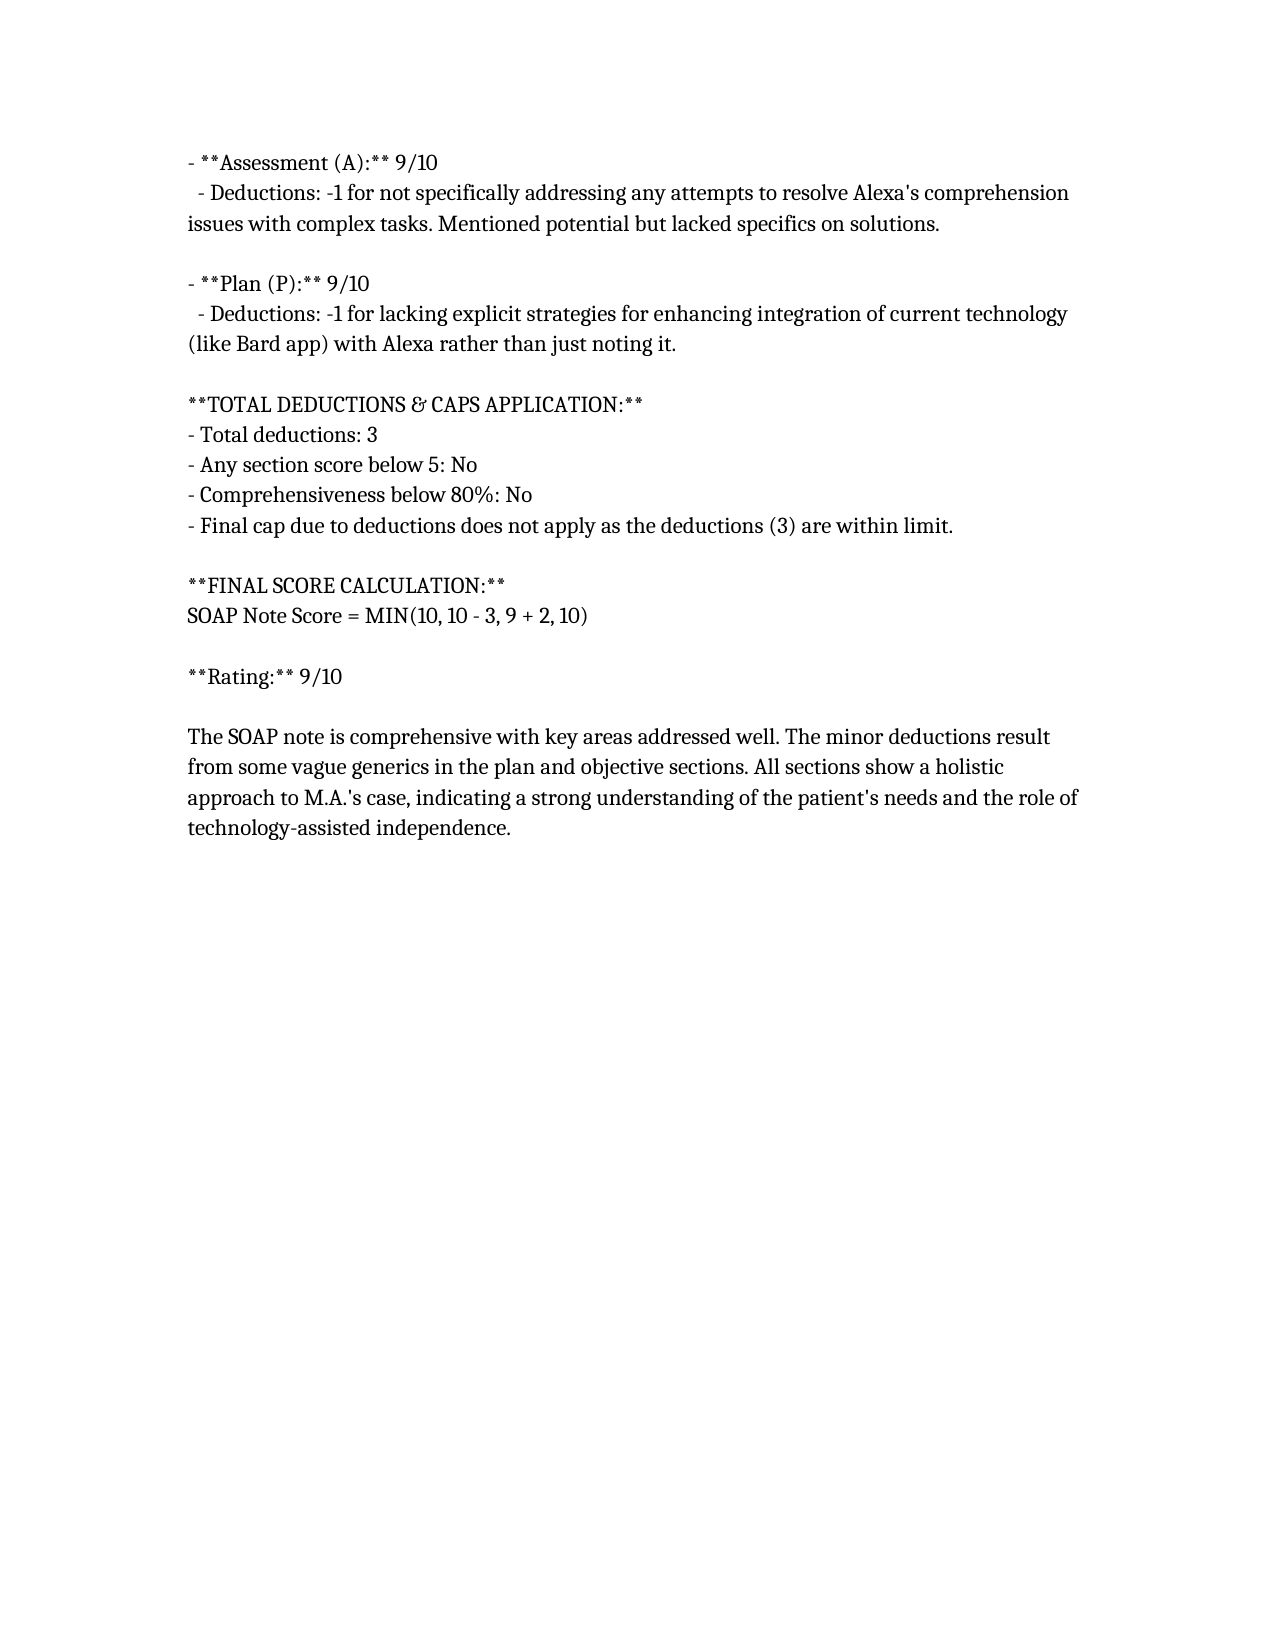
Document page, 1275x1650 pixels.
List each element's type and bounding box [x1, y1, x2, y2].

text [187, 150, 1087, 841]
